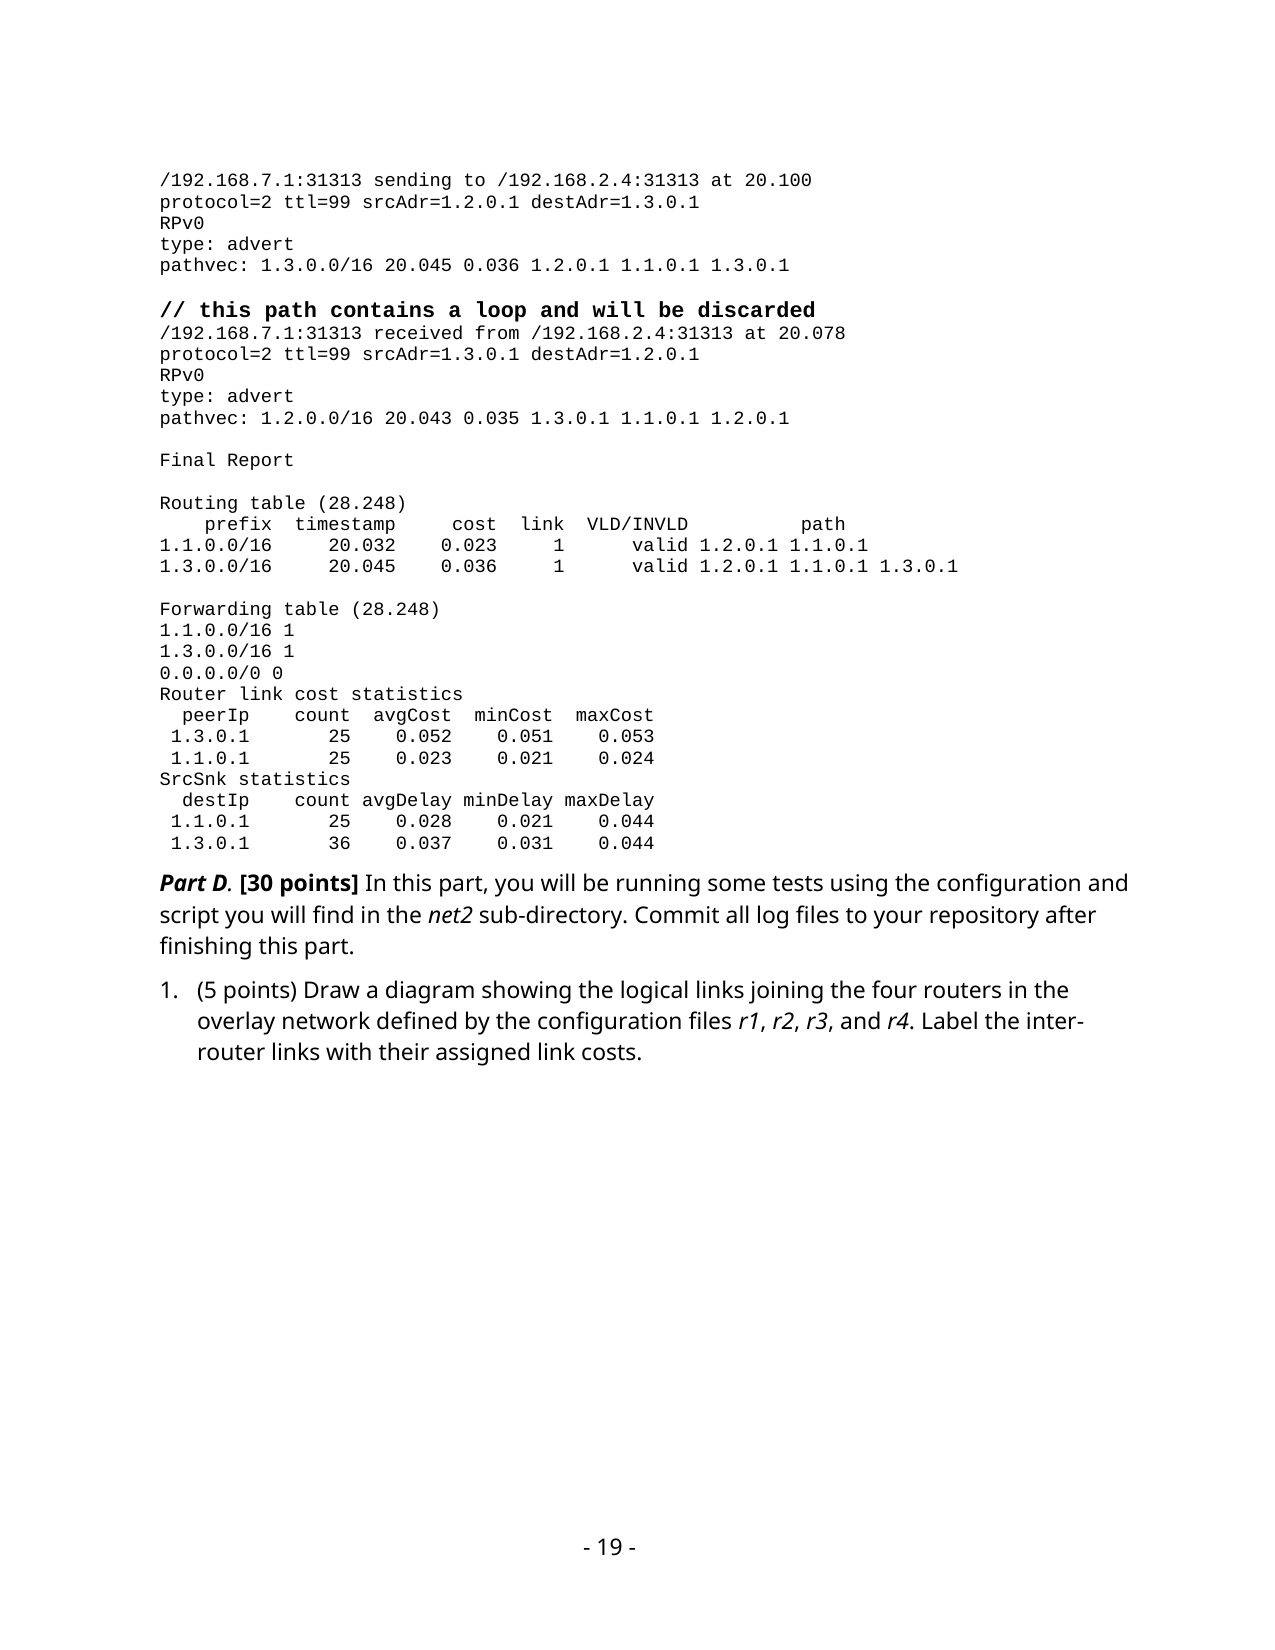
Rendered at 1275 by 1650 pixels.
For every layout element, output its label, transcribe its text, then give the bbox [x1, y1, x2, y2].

text pathvec: 1.2.0.0/16 20.043 0.035 1.3.0.1 1.1.0.1 1.2.0.1 [159, 408, 1134, 430]
text RPv0 [159, 214, 1134, 235]
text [159, 192, 1134, 214]
text /192.168.7.1:31313 received from /192.168.2.4:31313 at 20.078 [159, 323, 1134, 345]
text 0.0.0.0/0 0 [159, 663, 1134, 685]
list (5 points) Draw a diagram showing the logical links joining the four routers in the overlay network defined by the configuration files r1, r2, r3, and r4. Label the inter-router links with their assigned link costs. [159, 973, 1134, 1067]
text Final Report [159, 451, 1134, 472]
text protocol=2 ttl=99 srcAdr=1.3.0.1 destAdr=1.2.0.1 [159, 345, 1134, 366]
text // this path contains a loop and will be discarded [159, 299, 1134, 323]
text Forwarding table (28.248) [159, 600, 1134, 621]
text 1.3.0.1 25 0.052 0.051 0.053 [159, 727, 1134, 748]
text prefix timestamp cost link VLD/INVLD path [159, 515, 1134, 536]
text pathvec: 1.3.0.0/16 20.045 0.036 1.2.0.1 1.1.0.1 1.3.0.1 [159, 256, 1134, 277]
text type: advert [159, 387, 1134, 408]
text 1.1.0.0/16 20.032 0.023 1 valid 1.2.0.1 1.1.0.1 [159, 536, 1134, 557]
text RPv0 [159, 366, 1134, 387]
text destIp count avgDelay minDelay maxDelay [159, 791, 1134, 812]
text Router link cost statistics [159, 685, 1134, 706]
text /192.168.7.1:31313 sending to /192.168.2.4:31313 at 20.100 [159, 171, 1134, 192]
text 1.3.0.0/16 1 [159, 642, 1134, 663]
text 1.1.0.0/16 1 [159, 621, 1134, 642]
text peerIp count avgCost minCost maxCost [159, 706, 1134, 727]
text 1.3.0.0/16 20.045 0.036 1 valid 1.2.0.1 1.1.0.1 1.3.0.1 [159, 557, 1134, 578]
text 1.3.0.1 36 0.037 0.031 0.044 [159, 833, 1134, 855]
text type: advert [159, 235, 1134, 256]
text Part D. [30 points] In this part, you will be running some tests using the configuration and script you will find in the net2 sub-directory. Commit all log files to your repository after finishing this part. [159, 867, 1134, 961]
text 1.1.0.1 25 0.023 0.021 0.024 [159, 748, 1134, 770]
text 1.1.0.1 25 0.028 0.021 0.044 [159, 812, 1134, 833]
text Routing table (28.248) [159, 493, 1134, 515]
text SrcSnk statistics [159, 770, 1134, 791]
